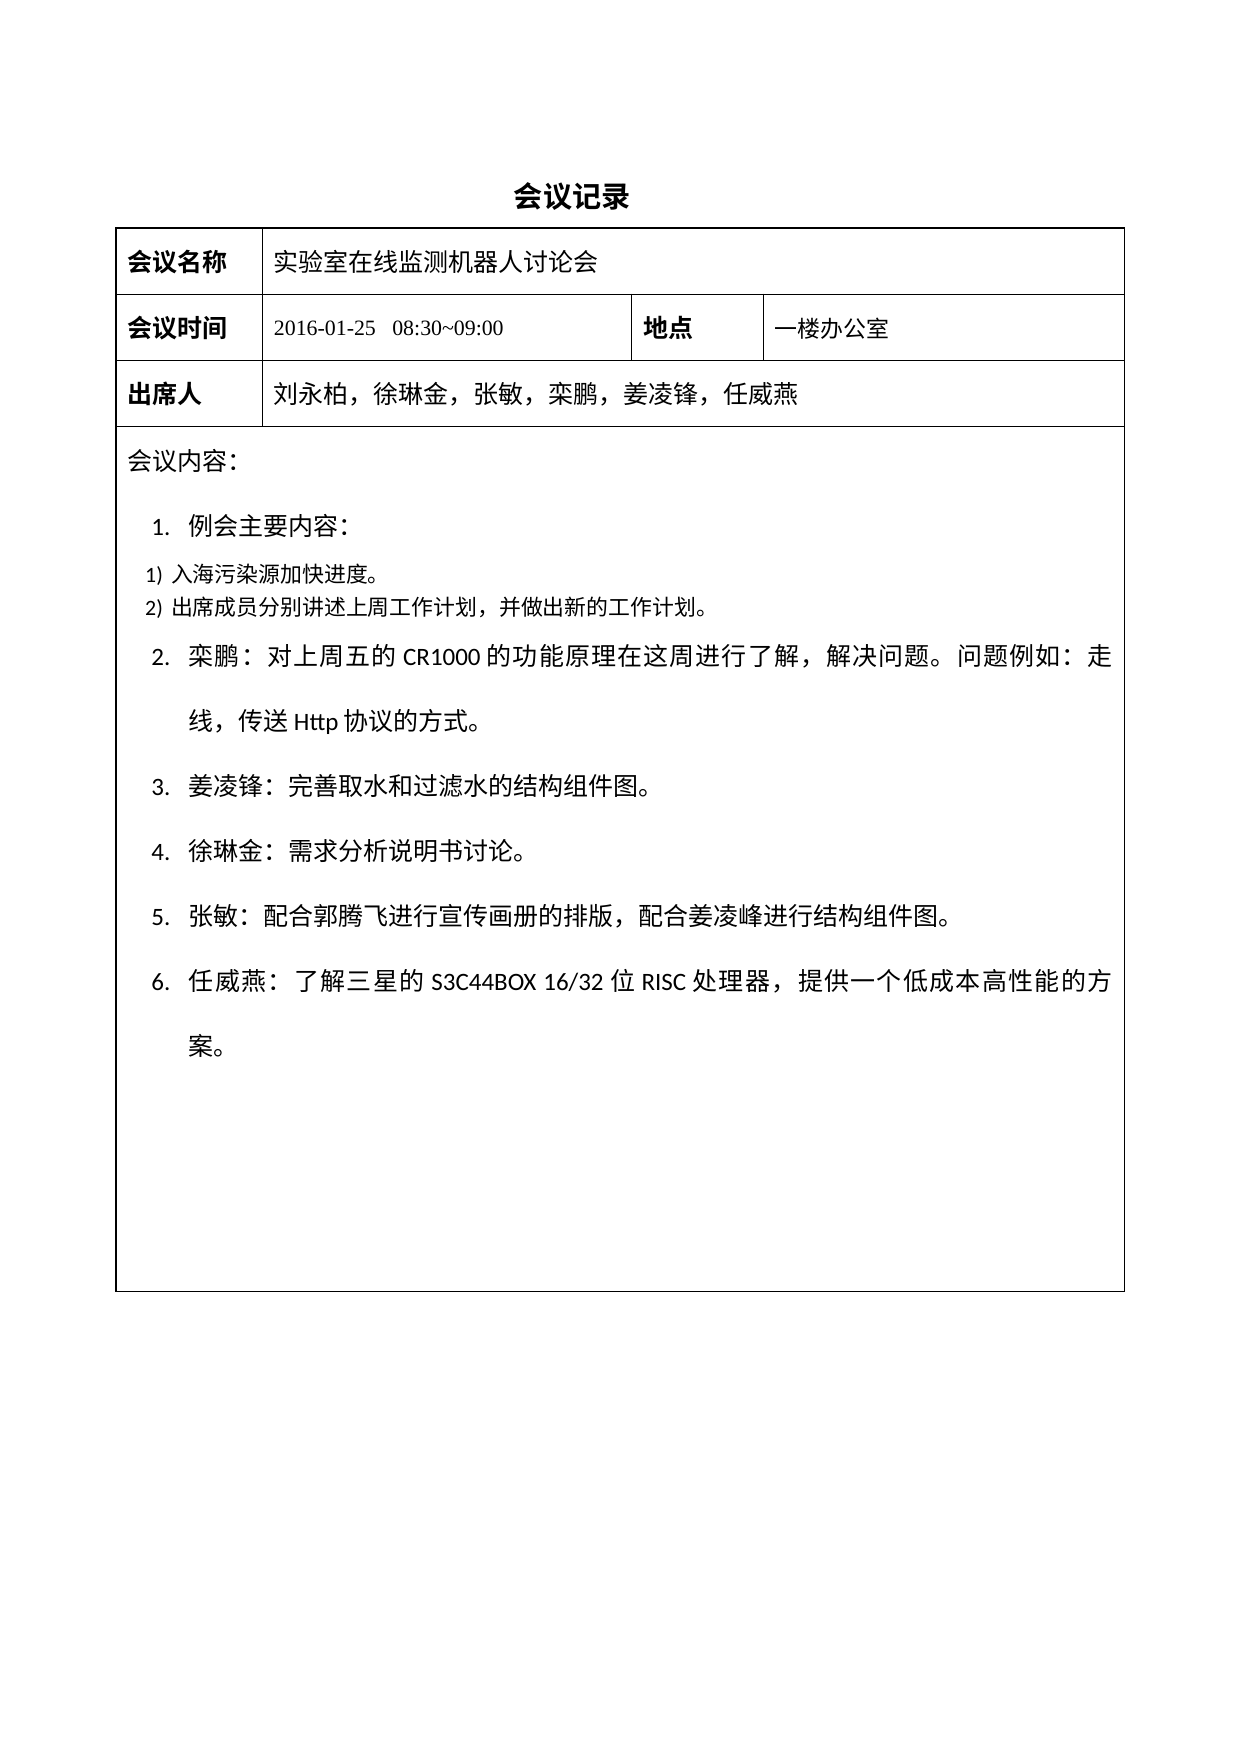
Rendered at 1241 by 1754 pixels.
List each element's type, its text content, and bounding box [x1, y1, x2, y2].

table_header 会议名称 [117, 229, 262, 293]
table_cell 刘永柏，徐琳金，张敏，栾鹏，姜凌锋，任威燕 [263, 361, 1124, 426]
table_cell 会议内容： 例会主要内容： 入海污染源加快进度。 出席成员分别讲述上周工作计划，并做出新的工作计划。 栾鹏：对上周五的CR1000的功能原理在这周进行了解，解决问题。问题例如：走线，传送Http协议的方式。 姜凌锋：完善取水和过滤水的结构组件图。 徐琳金：需求分析说明书讨论。 张敏：配合郭腾飞进行宣传画册的排版，配合姜凌峰进行结构组件图。 任威燕：了解三星的S3C44BOX 16/32位RISC处理器，提供一个低成本高性能的方案。 [117, 427, 1124, 1291]
table_header 实验室在线监测机器人讨论会 [263, 229, 1124, 293]
text 会议记录 [187, 162, 1053, 227]
table_cell 2016-01-25 08:30~09:00 [263, 295, 631, 359]
table_cell 会议时间 [117, 295, 262, 359]
table_cell 地点 [632, 295, 763, 359]
table_cell 出席人 [117, 361, 262, 426]
table_cell 一楼办公室 [764, 295, 1124, 359]
